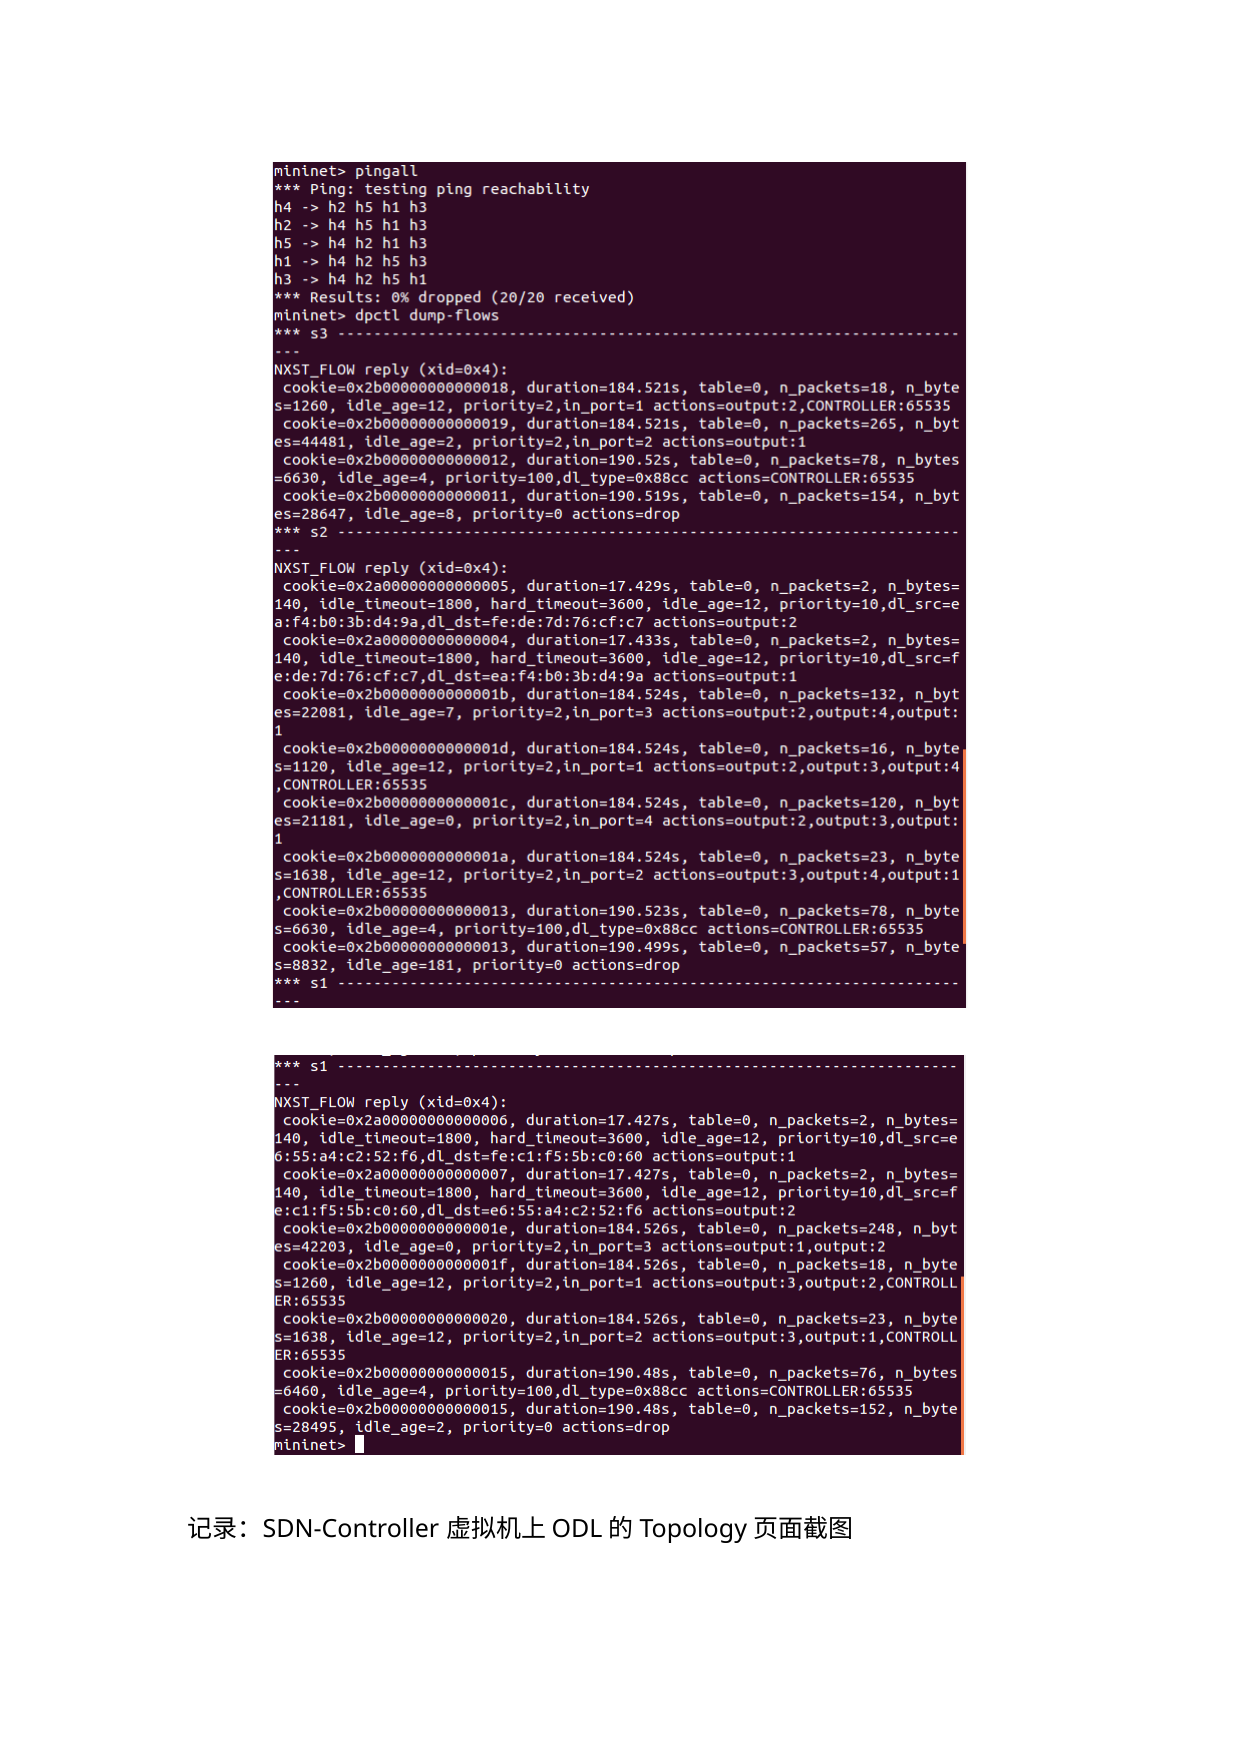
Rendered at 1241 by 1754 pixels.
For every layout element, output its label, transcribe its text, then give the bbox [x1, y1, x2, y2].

text 记录：SDN-Controller 虚拟机上 ODL 的 Topology 页面截图 [187, 1494, 1053, 1559]
picture [272, 162, 968, 1008]
picture [274, 1055, 966, 1455]
